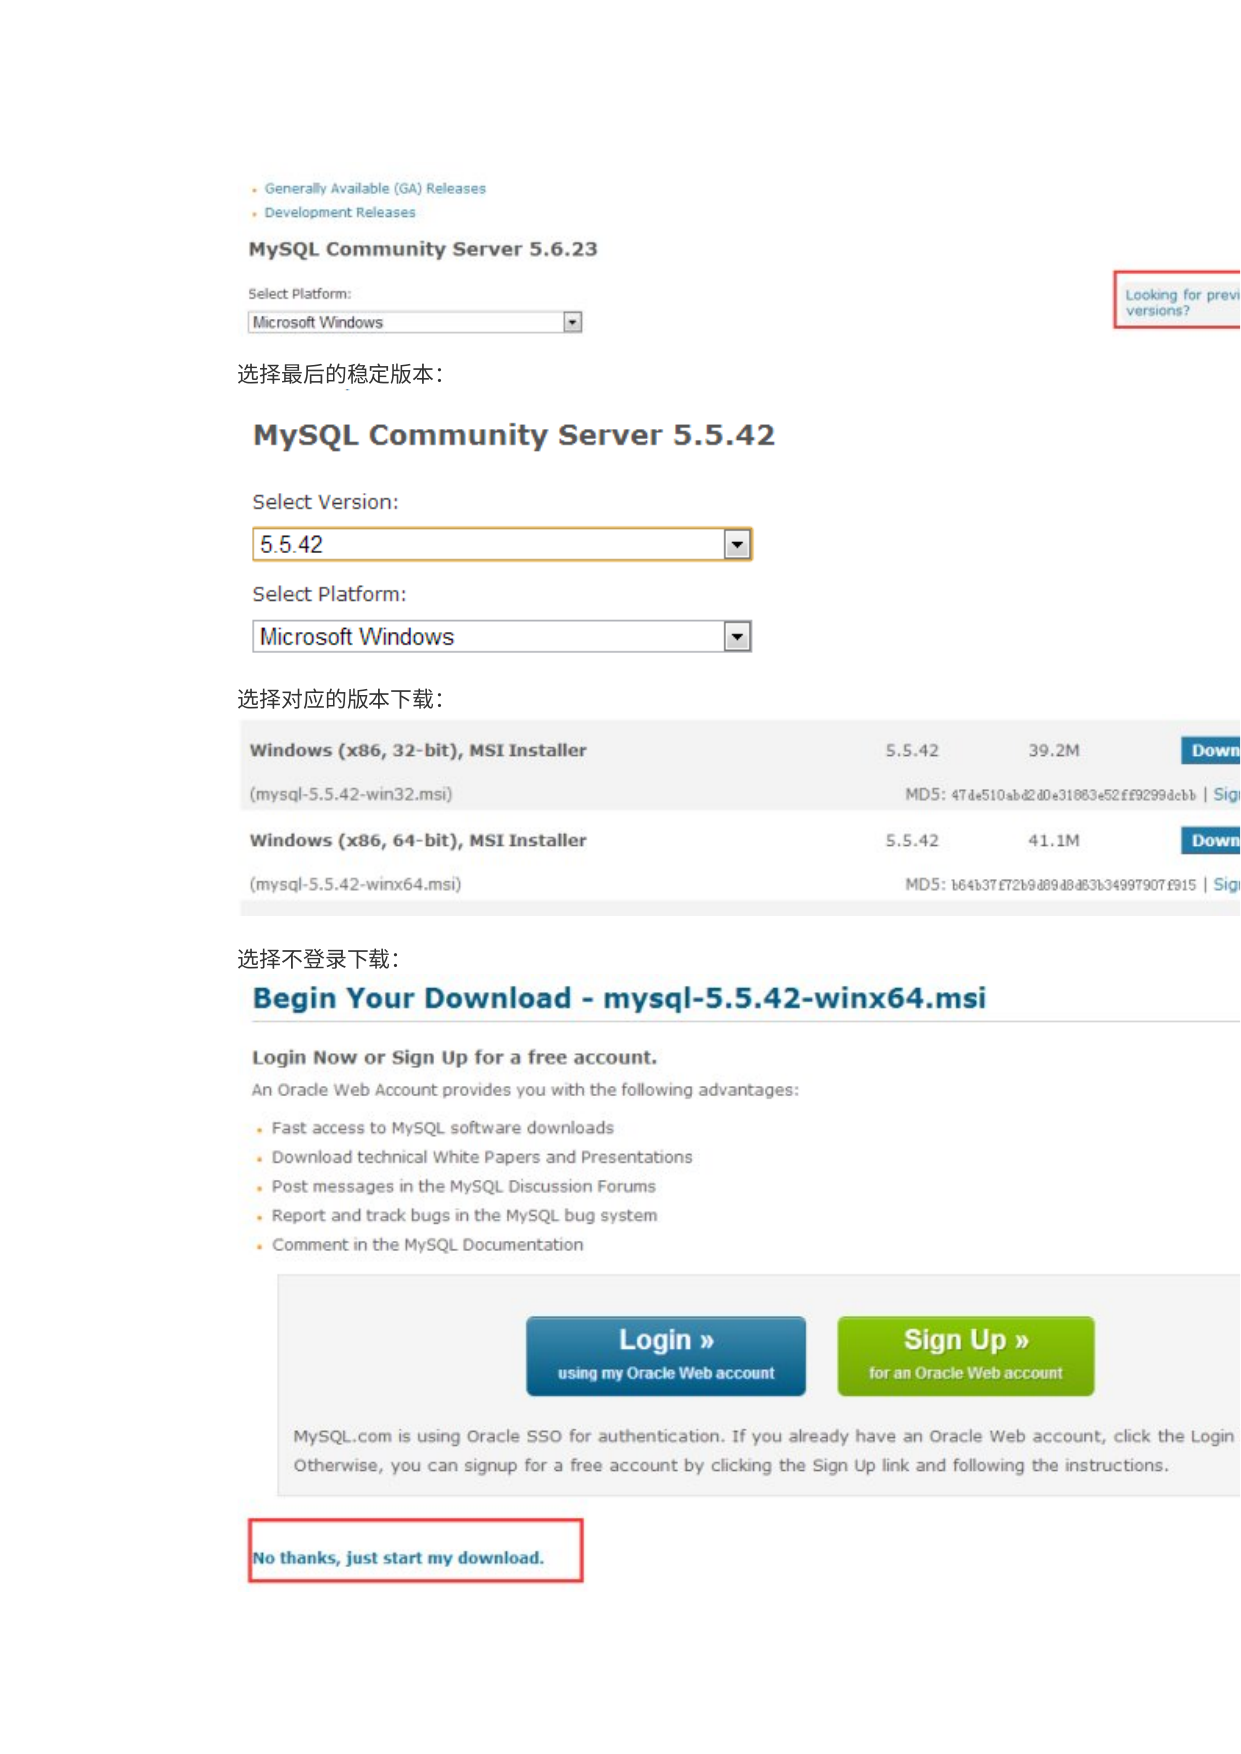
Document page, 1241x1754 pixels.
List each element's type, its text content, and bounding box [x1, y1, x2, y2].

picture [237, 389, 845, 667]
text 选择最后的稳定版本： [187, 357, 1053, 389]
text 选择对应的版本下载： [187, 682, 1053, 714]
picture [237, 714, 1241, 916]
text 选择不登录下载： [187, 942, 1053, 974]
picture [237, 974, 1241, 1592]
picture [237, 162, 1241, 351]
